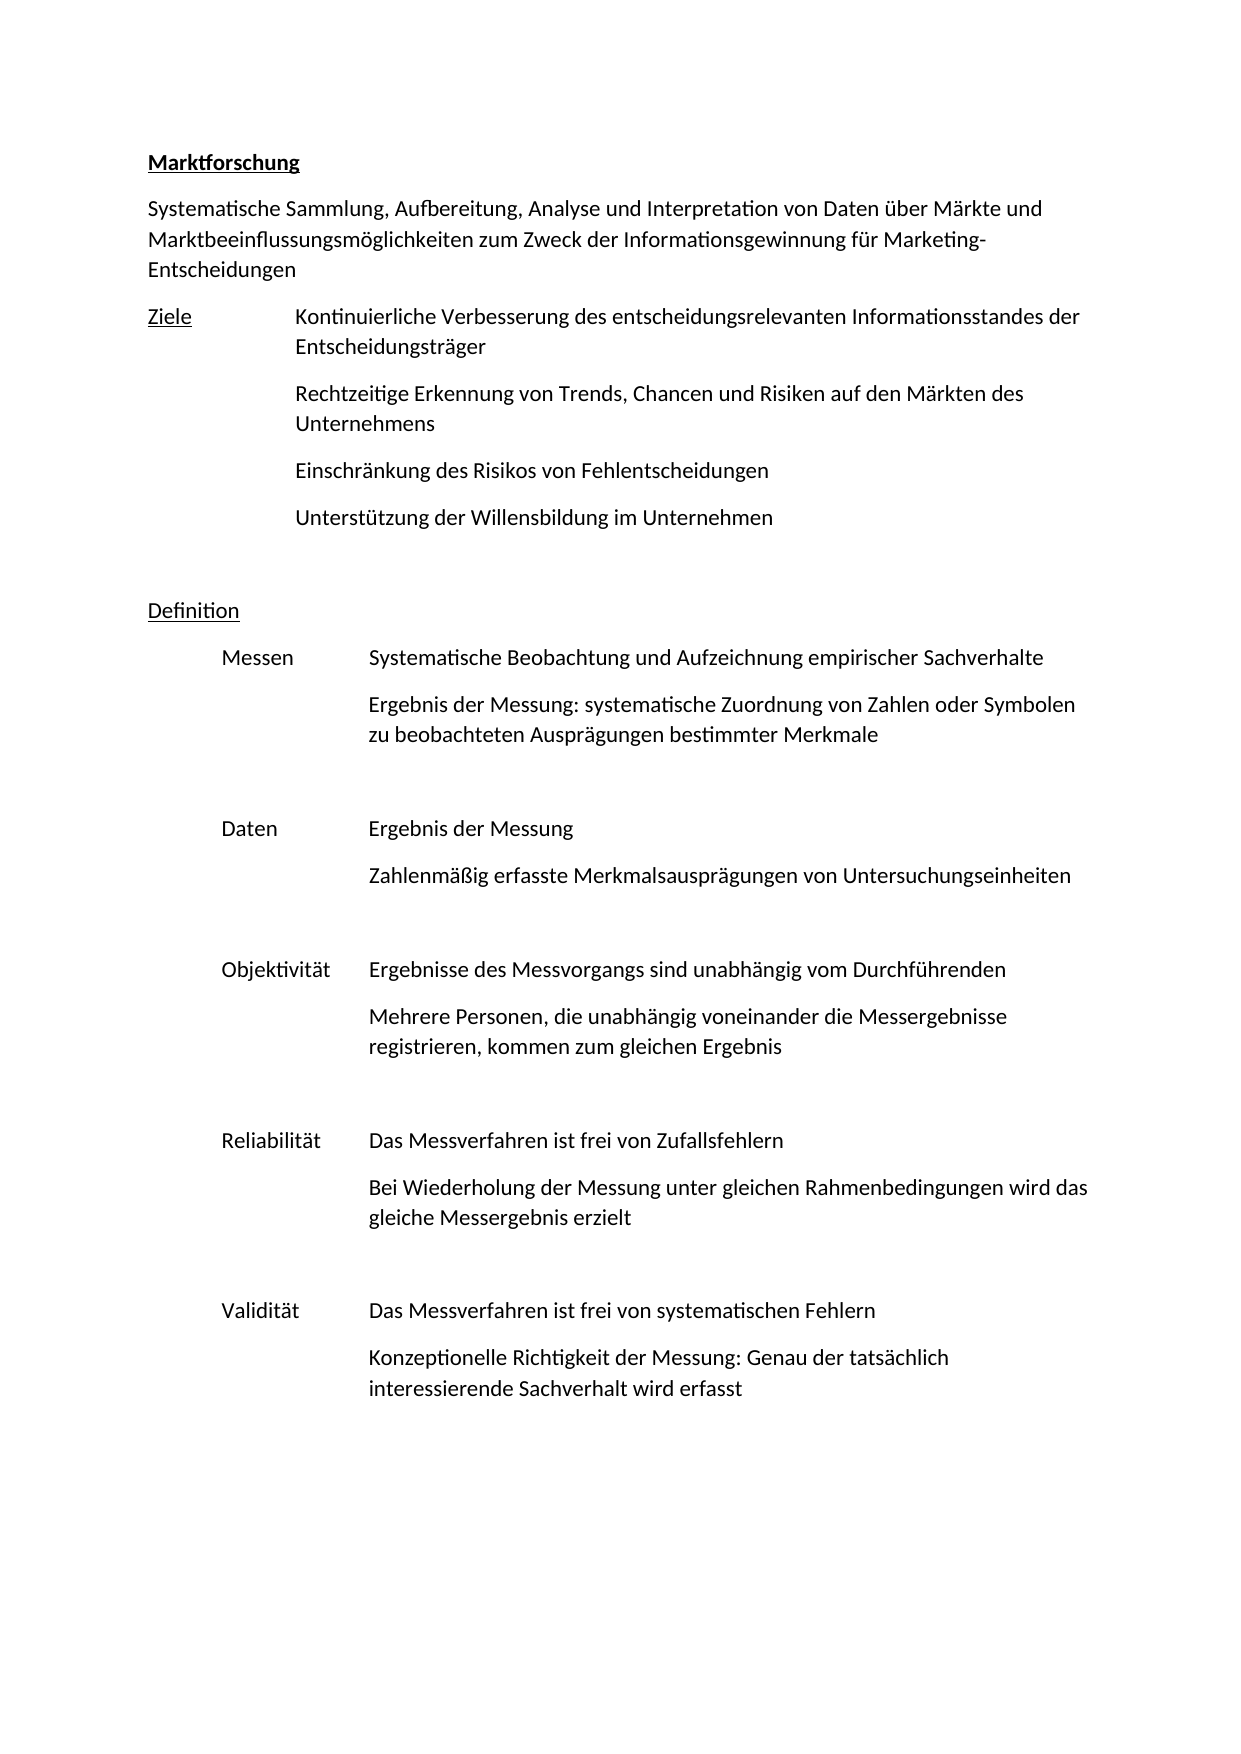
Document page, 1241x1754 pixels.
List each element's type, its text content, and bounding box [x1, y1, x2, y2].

text Ziele Kontinuierliche Verbesserung des entscheidungsrelevanten Informationsstandes der Entscheidungsträger [148, 302, 1093, 360]
text Rechtzeitige Erkennung von Trends, Chancen und Risiken auf den Märkten des Unternehmens [148, 379, 1093, 437]
text Systematische Sammlung, Aufbereitung, Analyse und Interpretation von Daten über Märkte und Marktbeeinflussungsmöglichkeiten zum Zweck der Informationsgewinnung für Marketing-Entscheidungen [148, 194, 1093, 283]
text Definition [148, 597, 1093, 624]
text Ergebnis der Messung: systematische Zuordnung von Zahlen oder Symbolen zu beobachteten Ausprägungen bestimmter Merkmale [221, 690, 1093, 748]
text Objektivität Ergebnisse des Messvorgangs sind unabhängig vom Durchführenden [148, 955, 1093, 983]
text Mehrere Personen, die unabhängig voneinander die Messergebnisse registrieren, kommen zum gleichen Ergebnis [368, 1002, 1093, 1060]
text Konzeptionelle Richtigkeit der Messung: Genau der tatsächlich interessierende Sachverhalt wird erfasst [368, 1343, 1093, 1402]
text Messen Systematische Beobachtung und Aufzeichnung empirischer Sachverhalte [221, 643, 1093, 671]
text Daten Ergebnis der Messung [221, 814, 1093, 842]
text Reliabilität Das Messverfahren ist frei von Zufallsfehlern [148, 1126, 1093, 1154]
text Einschränkung des Risikos von Fehlentscheidungen [148, 456, 1093, 484]
text Zahlenmäßig erfasste Merkmalsausprägungen von Untersuchungseinheiten [221, 861, 1093, 889]
text Marktforschung [148, 148, 1093, 176]
text Bei Wiederholung der Messung unter gleichen Rahmenbedingungen wird das gleiche Messergebnis erzielt [368, 1173, 1093, 1231]
text Unterstützung der Willensbildung im Unternehmen [148, 503, 1093, 531]
text Validität Das Messverfahren ist frei von systematischen Fehlern [148, 1297, 1093, 1324]
